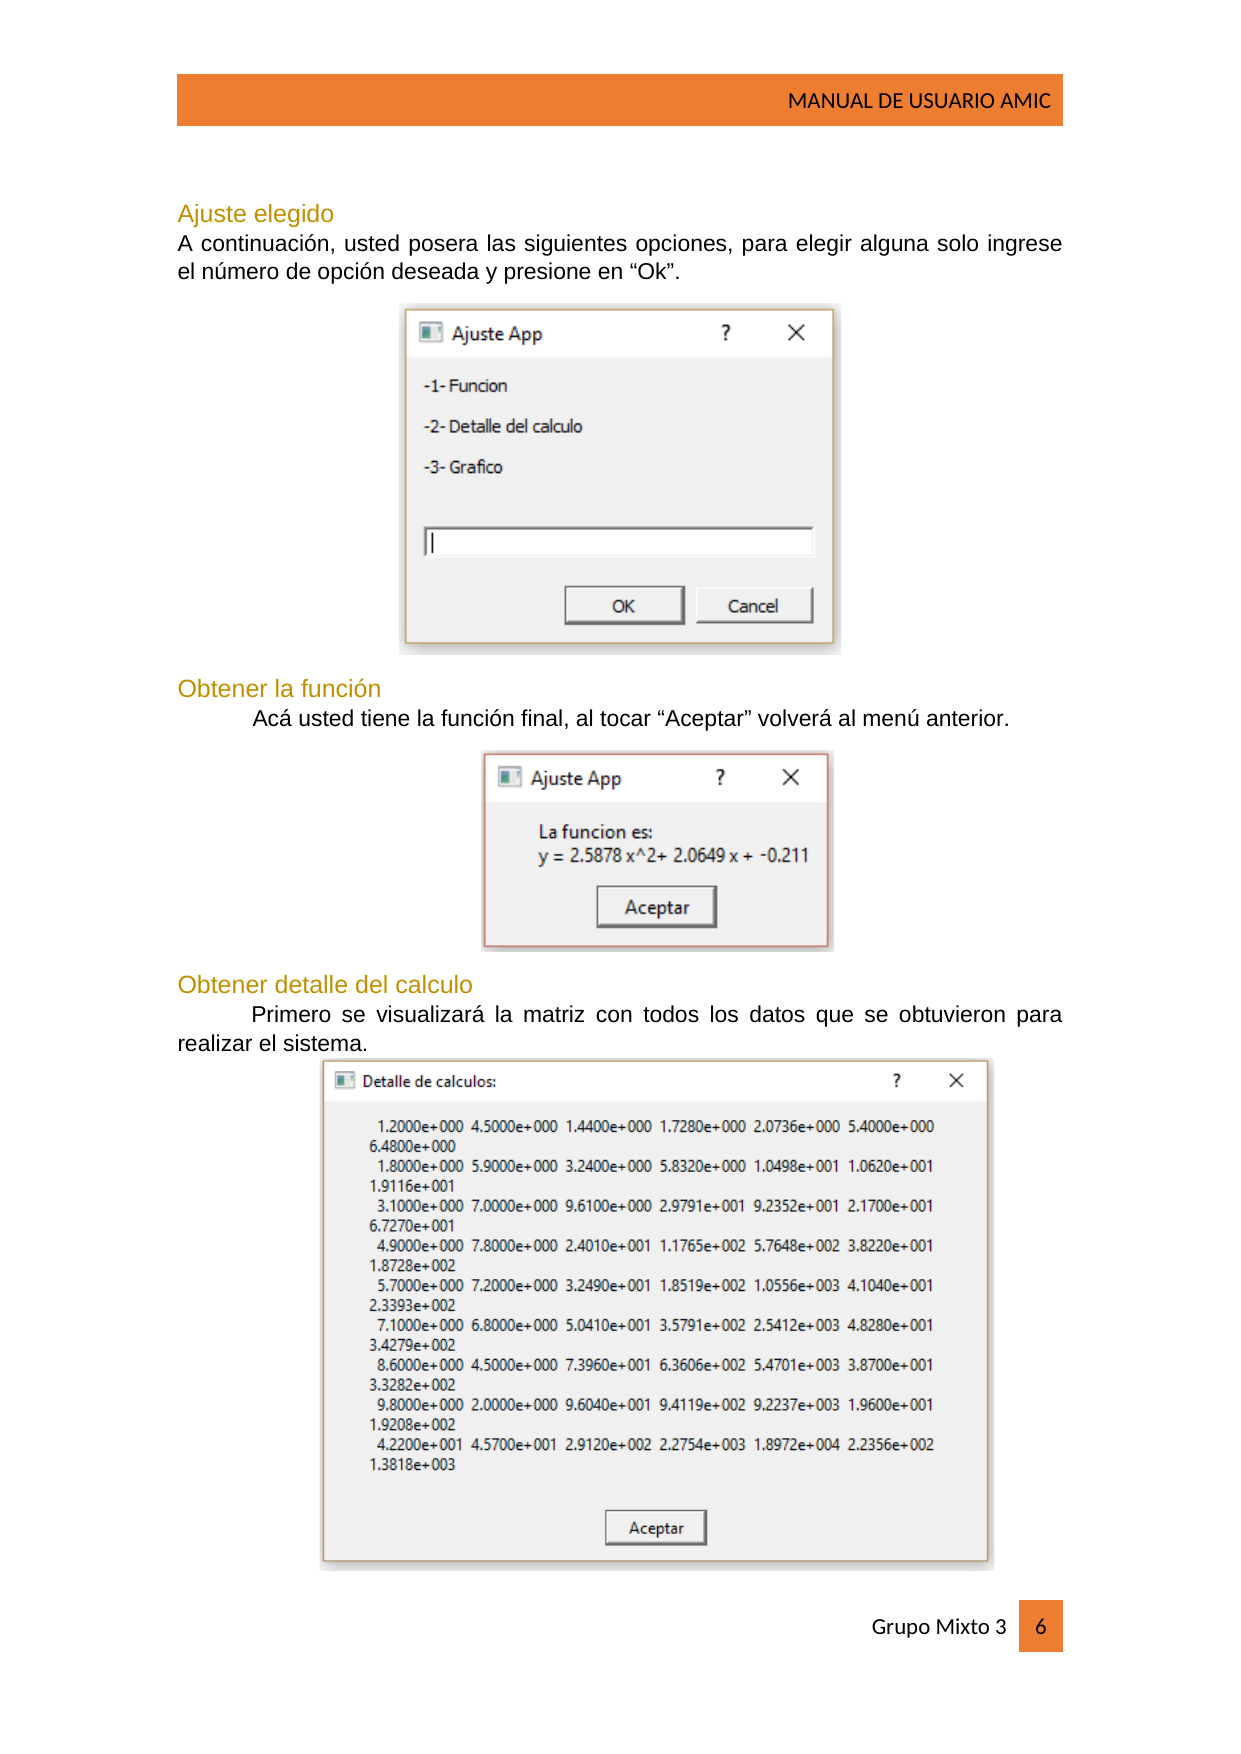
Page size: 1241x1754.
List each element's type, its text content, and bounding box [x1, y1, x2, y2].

subtitle Ajuste elegido [177, 199, 1063, 228]
text Acá usted tiene la función final, al tocar “Aceptar” volverá al menú anterior. [252, 705, 1063, 731]
picture [399, 303, 842, 655]
subtitle Obtener detalle del calculo [177, 970, 1063, 999]
picture [481, 750, 835, 952]
subtitle Obtener la función [177, 674, 1063, 703]
picture [319, 1058, 995, 1571]
text A continuación, usted posera las siguientes opciones, para elegir alguna solo ingrese el número de opción deseada y presione en “Ok”. [177, 230, 1063, 285]
text Primero se visualizará la matriz con todos los datos que se obtuvieron para realizar el sistema. [177, 1001, 1063, 1056]
